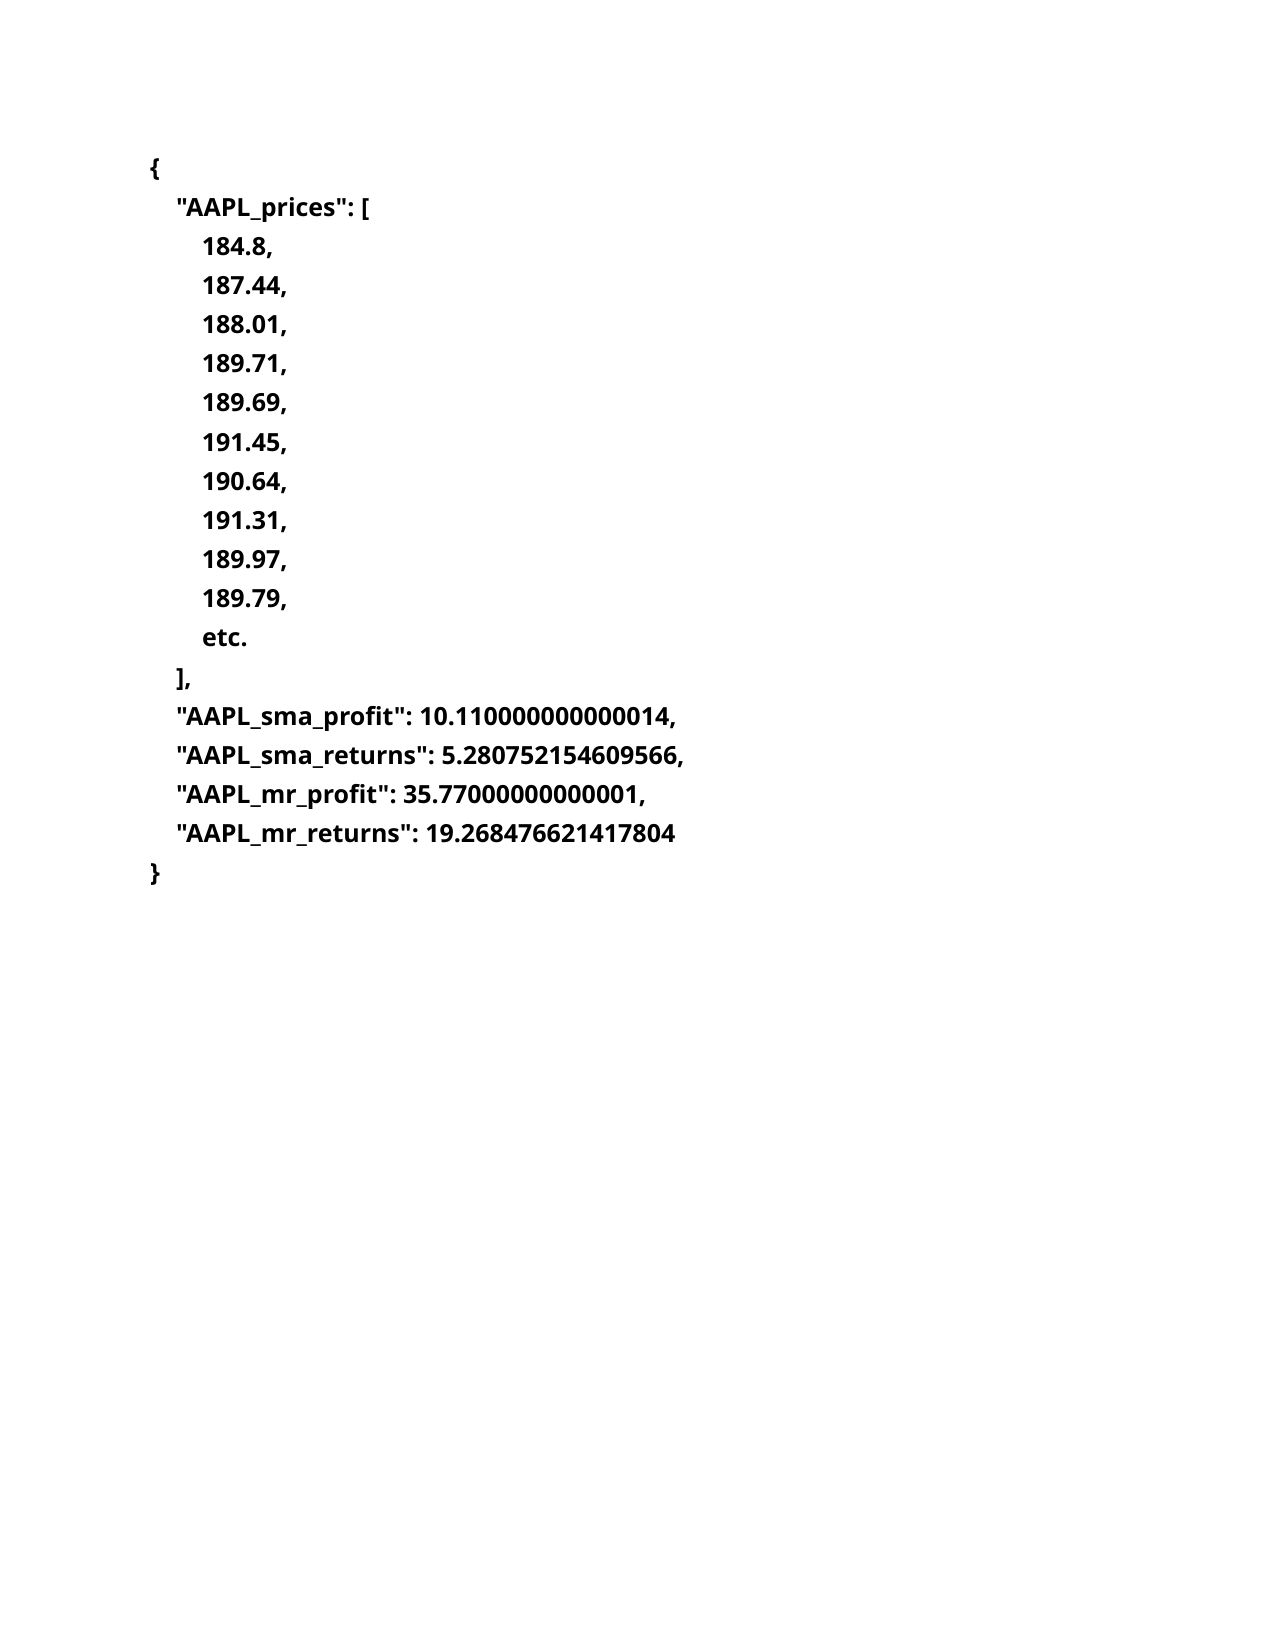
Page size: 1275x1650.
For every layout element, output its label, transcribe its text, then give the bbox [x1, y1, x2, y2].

text { "AAPL_prices": [ 184.8, 187.44, 188.01, 189.71, 189.69, 191.45, 190.64, 191.31, 189.97, 189.79, etc. ], "AAPL_sma_profit": 10.110000000000014, "AAPL_sma_returns": 5.280752154609566, "AAPL_mr_profit": 35.77000000000001, "AAPL_mr_returns": 19.268476621417804 } [150, 150, 1125, 889]
